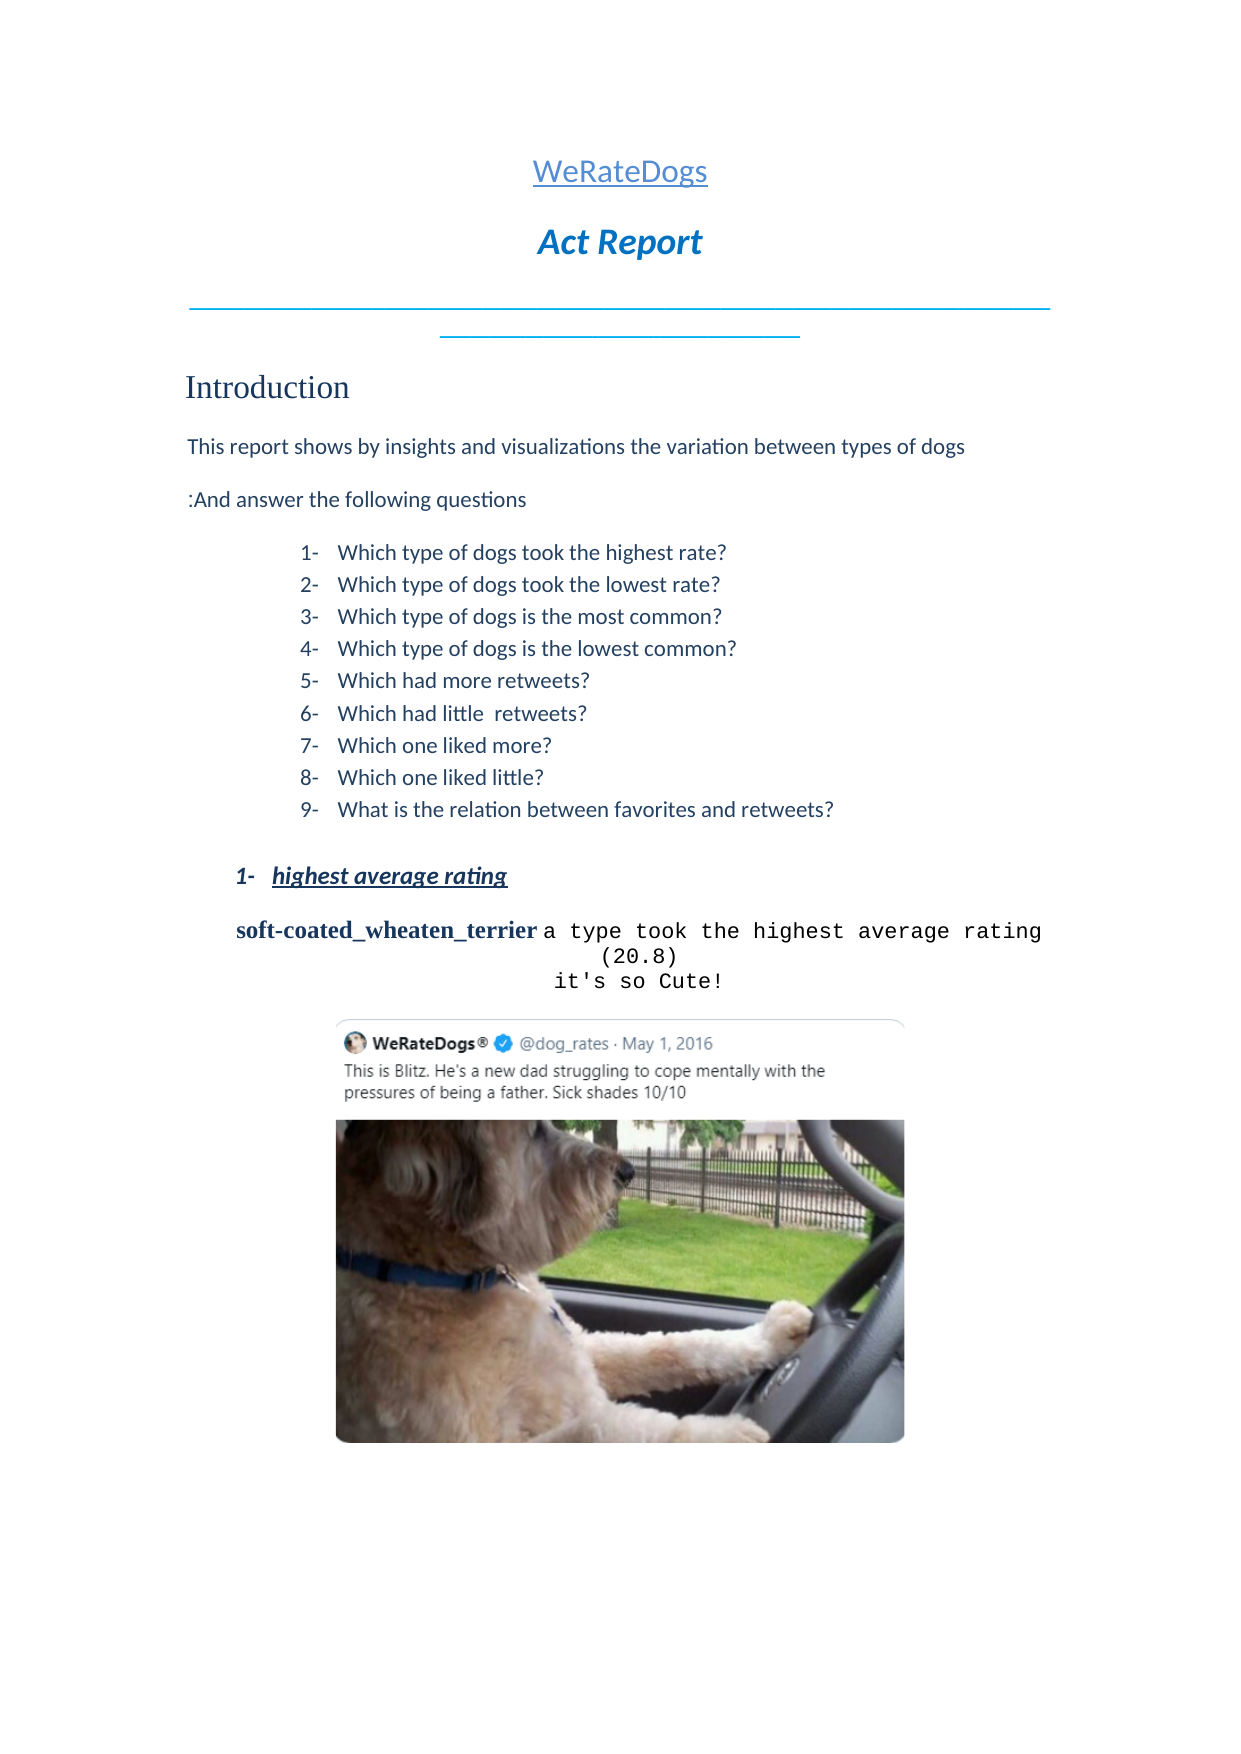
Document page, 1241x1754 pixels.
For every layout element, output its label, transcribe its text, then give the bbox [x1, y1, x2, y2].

list Which had more retweets? [300, 667, 1053, 695]
picture [335, 1019, 905, 1443]
list Which type of dogs took the highest rate? [300, 538, 1053, 566]
text ــــــــــــــــــــــــــــــــــــــــــــــــــــــــــــــــــــــــــــــــــــــــــــــــــــــــــــــــــــــــــــــــــــــــــــــــــــــــــــــــــــــــــــــــــــــــــــــــــــــــ [187, 291, 1053, 343]
text Introduction [169, 367, 1053, 405]
list What is the relation between favorites and retweets? [300, 795, 1053, 823]
list Which one liked little? [300, 763, 1053, 791]
list Which one liked more? [300, 731, 1053, 759]
text This report shows by insights and visualizations the variation between types of dogs [187, 432, 1053, 460]
list Which type of dogs took the lowest rate? [300, 570, 1053, 598]
text soft-coated_wheaten_terrier a type took the highest average rating (20.8) [225, 916, 1053, 970]
text And answer the following questions: [187, 485, 1053, 513]
list highest average rating [234, 860, 1053, 890]
text it's so Cute! [225, 970, 1053, 995]
list Which had little retweets? [300, 699, 1053, 727]
list Which type of dogs is the most common? [300, 602, 1053, 630]
text Act Report [187, 218, 1053, 263]
text WeRateDogs [187, 150, 1053, 191]
list Which type of dogs is the lowest common? [300, 634, 1053, 662]
